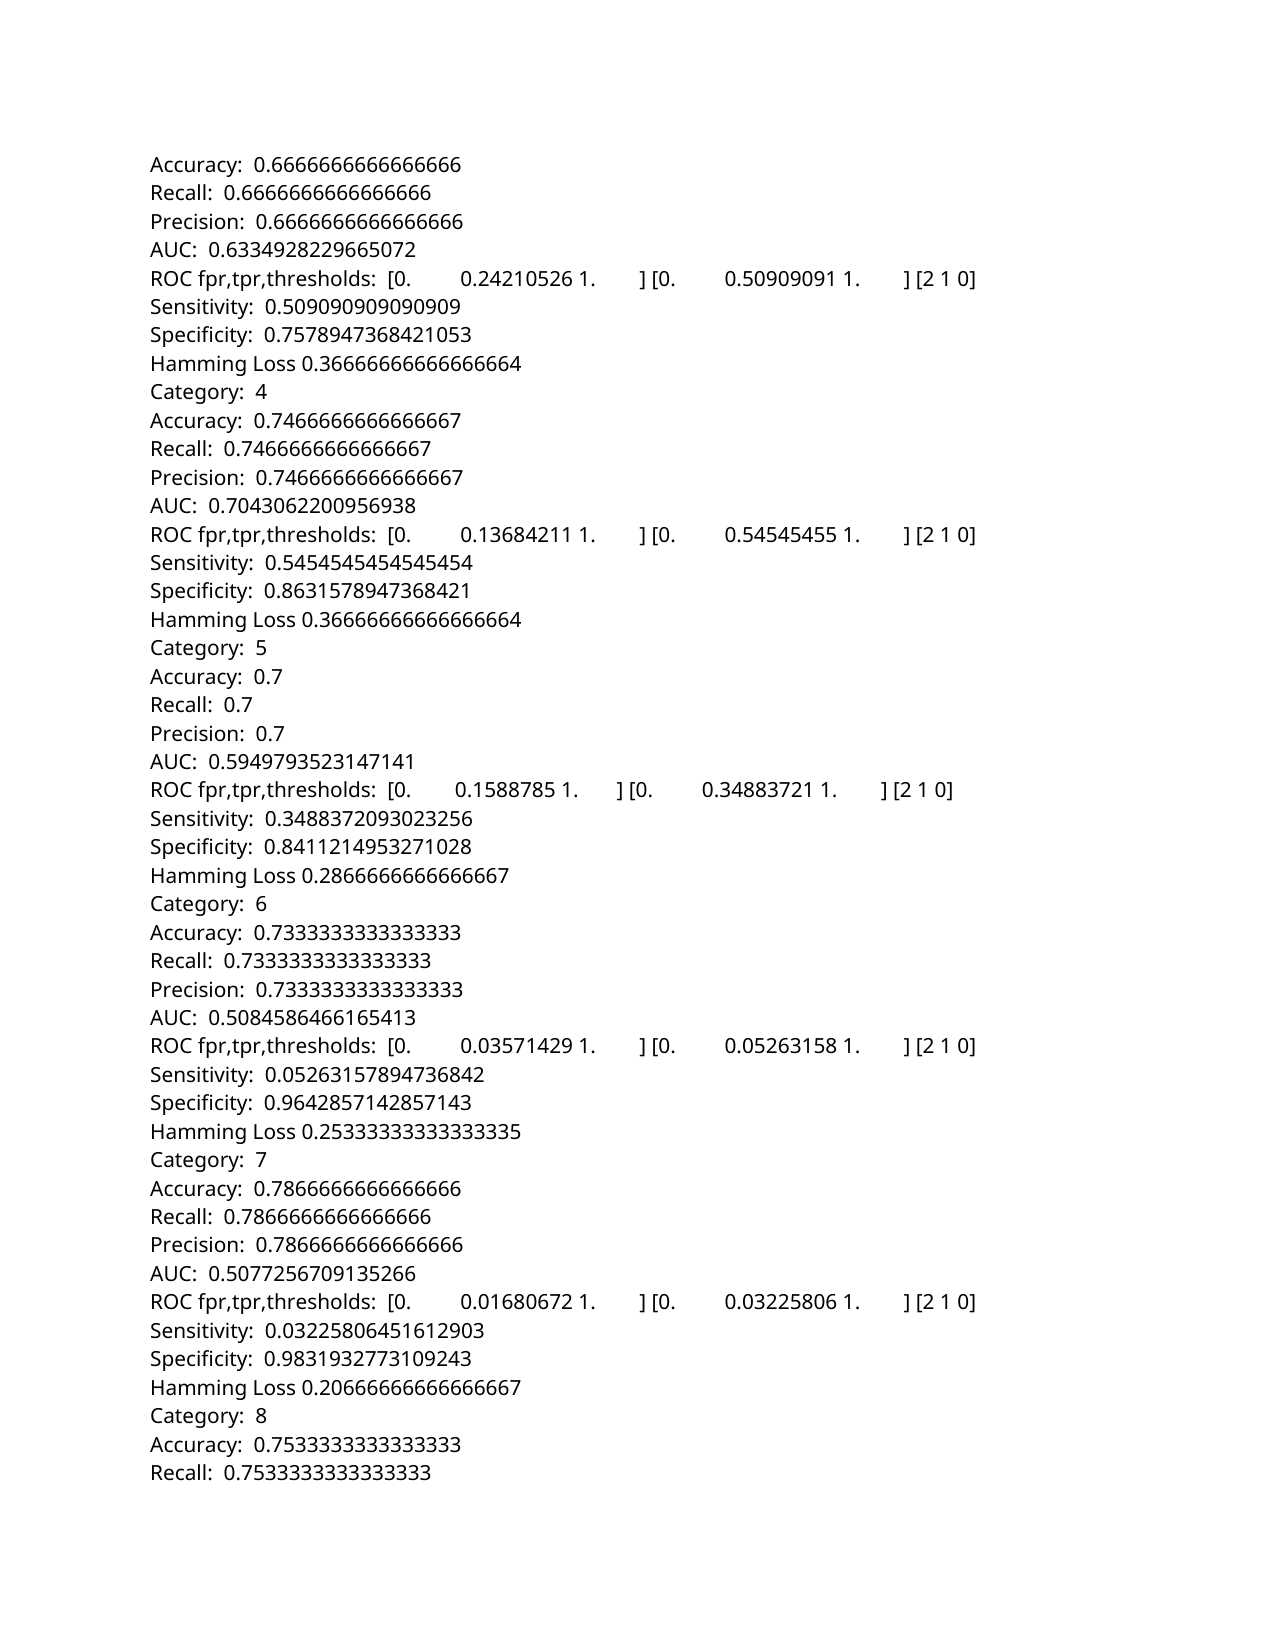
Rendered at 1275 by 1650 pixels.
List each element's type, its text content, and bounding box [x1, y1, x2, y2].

text Accuracy: 0.7866666666666666 [150, 1174, 1125, 1202]
text ROC fpr,tpr,thresholds: [0. 0.1588785 1. ] [0. 0.34883721 1. ] [2 1 0] [150, 776, 1125, 804]
text Hamming Loss 0.25333333333333335 [150, 1117, 1125, 1145]
text Specificity: 0.8631578947368421 [150, 577, 1125, 605]
text Category: 5 [150, 633, 1125, 662]
text Category: 6 [150, 889, 1125, 918]
text Category: 8 [150, 1401, 1125, 1430]
text AUC: 0.5077256709135266 [150, 1259, 1125, 1287]
text Recall: 0.7 [150, 690, 1125, 719]
text Precision: 0.7333333333333333 [150, 975, 1125, 1003]
text Accuracy: 0.6666666666666666 [150, 150, 1125, 178]
text Hamming Loss 0.2866666666666667 [150, 861, 1125, 889]
text Recall: 0.7333333333333333 [150, 946, 1125, 975]
text Accuracy: 0.7333333333333333 [150, 918, 1125, 946]
text ROC fpr,tpr,thresholds: [0. 0.13684211 1. ] [0. 0.54545455 1. ] [2 1 0] [150, 520, 1125, 548]
text Category: 7 [150, 1145, 1125, 1174]
text Specificity: 0.7578947368421053 [150, 321, 1125, 349]
text Recall: 0.7466666666666667 [150, 434, 1125, 463]
text Sensitivity: 0.509090909090909 [150, 292, 1125, 321]
text Precision: 0.7466666666666667 [150, 463, 1125, 491]
text Accuracy: 0.7533333333333333 [150, 1430, 1125, 1458]
text Precision: 0.6666666666666666 [150, 207, 1125, 235]
text Sensitivity: 0.05263157894736842 [150, 1060, 1125, 1088]
text Precision: 0.7866666666666666 [150, 1231, 1125, 1259]
text ROC fpr,tpr,thresholds: [0. 0.24210526 1. ] [0. 0.50909091 1. ] [2 1 0] [150, 264, 1125, 292]
text AUC: 0.7043062200956938 [150, 491, 1125, 520]
text AUC: 0.6334928229665072 [150, 235, 1125, 264]
text Specificity: 0.8411214953271028 [150, 832, 1125, 861]
text Hamming Loss 0.20666666666666667 [150, 1373, 1125, 1401]
text ROC fpr,tpr,thresholds: [0. 0.01680672 1. ] [0. 0.03225806 1. ] [2 1 0] [150, 1287, 1125, 1316]
text ROC fpr,tpr,thresholds: [0. 0.03571429 1. ] [0. 0.05263158 1. ] [2 1 0] [150, 1032, 1125, 1060]
text Sensitivity: 0.3488372093023256 [150, 804, 1125, 832]
text Specificity: 0.9642857142857143 [150, 1088, 1125, 1117]
text AUC: 0.5949793523147141 [150, 747, 1125, 776]
text Sensitivity: 0.03225806451612903 [150, 1316, 1125, 1344]
text Accuracy: 0.7466666666666667 [150, 406, 1125, 434]
text Recall: 0.7866666666666666 [150, 1202, 1125, 1231]
text Sensitivity: 0.5454545454545454 [150, 548, 1125, 577]
text Accuracy: 0.7 [150, 662, 1125, 690]
text Category: 4 [150, 377, 1125, 406]
text Recall: 0.7533333333333333 [150, 1458, 1125, 1487]
text Hamming Loss 0.36666666666666664 [150, 349, 1125, 377]
text Specificity: 0.9831932773109243 [150, 1344, 1125, 1373]
text Hamming Loss 0.36666666666666664 [150, 605, 1125, 633]
text Precision: 0.7 [150, 719, 1125, 747]
text Recall: 0.6666666666666666 [150, 178, 1125, 207]
text AUC: 0.5084586466165413 [150, 1003, 1125, 1032]
